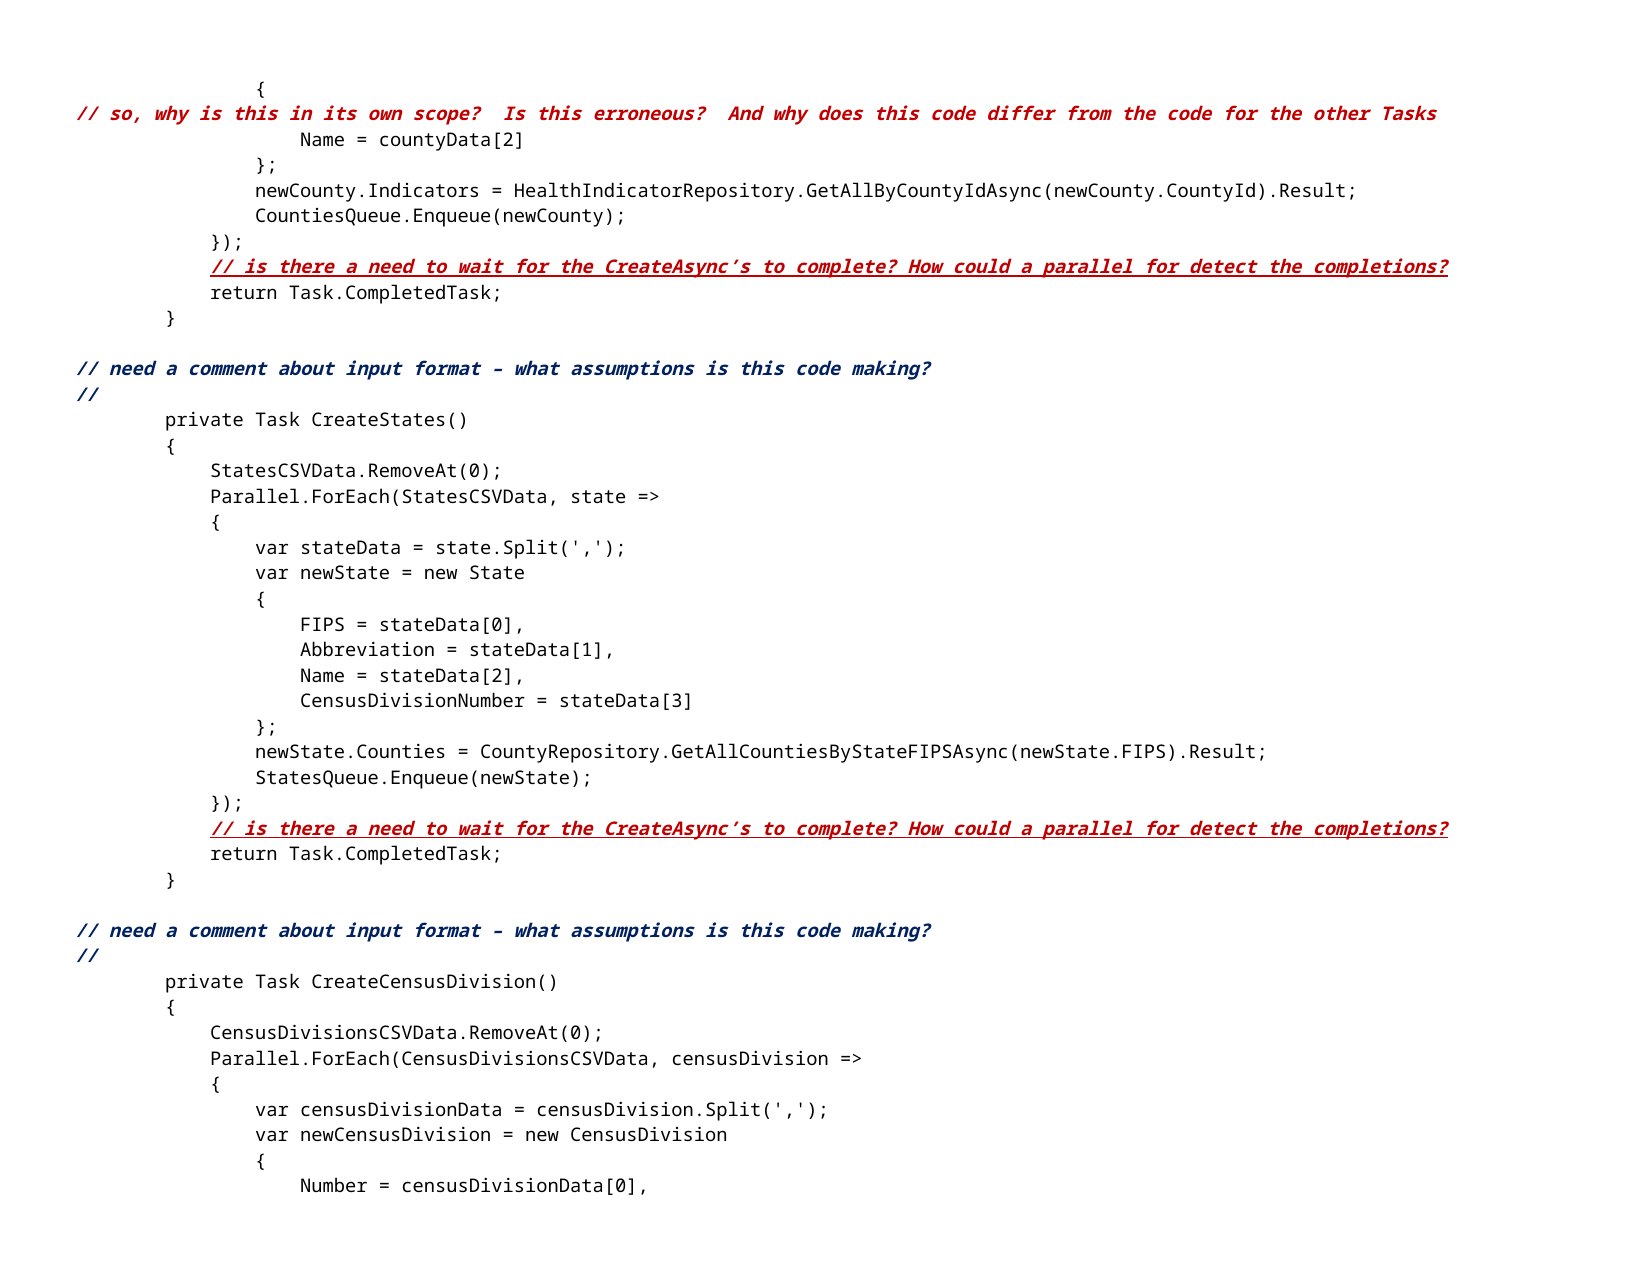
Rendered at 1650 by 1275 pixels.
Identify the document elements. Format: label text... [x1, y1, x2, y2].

text // need a comment about input format – what assumptions is this code making? [75, 917, 1575, 943]
text private Task CreateCensusDivision() [75, 968, 1575, 994]
text } [75, 305, 1575, 330]
text CensusDivisionNumber = stateData[3] [75, 687, 1575, 713]
text newState.Counties = CountyRepository.GetAllCountiesByStateFIPSAsync(newState.FIPS).Result; [75, 738, 1575, 764]
text { [75, 994, 1575, 1019]
text Name = countyData[2] [75, 126, 1575, 152]
text var newState = new State [75, 560, 1575, 585]
text // is there a need to wait for the CreateAsync’s to complete? How could a parallel for detect the completions? [75, 254, 1575, 279]
text // so, why is this in its own scope? Is this erroneous? And why does this code differ from the code for the other Tasks [75, 101, 1575, 126]
text return Task.CompletedTask; [75, 279, 1575, 305]
text { [75, 75, 1575, 101]
text newCounty.Indicators = HealthIndicatorRepository.GetAllByCountyIdAsync(newCounty.CountyId).Result; [75, 177, 1575, 203]
text private Task CreateStates() [75, 407, 1575, 432]
text FIPS = stateData[0], [75, 611, 1575, 636]
text StatesCSVData.RemoveAt(0); [75, 458, 1575, 483]
text Parallel.ForEach(CensusDivisionsCSVData, censusDivision => [75, 1045, 1575, 1070]
text Abbreviation = stateData[1], [75, 636, 1575, 662]
text } [75, 866, 1575, 892]
text { [75, 1070, 1575, 1096]
text Number = censusDivisionData[0], [75, 1172, 1575, 1198]
text { [75, 432, 1575, 458]
text // [75, 381, 1575, 407]
text CountiesQueue.Enqueue(newCounty); [75, 203, 1575, 228]
text // need a comment about input format – what assumptions is this code making? [75, 356, 1575, 381]
text }); [75, 228, 1575, 254]
text var stateData = state.Split(','); [75, 534, 1575, 560]
text }; [75, 713, 1575, 738]
text }); [75, 789, 1575, 815]
text Parallel.ForEach(StatesCSVData, state => [75, 483, 1575, 509]
text { [75, 509, 1575, 534]
text // [75, 943, 1575, 968]
text // is there a need to wait for the CreateAsync’s to complete? How could a parallel for detect the completions? [75, 815, 1575, 841]
text Name = stateData[2], [75, 662, 1575, 687]
text CensusDivisionsCSVData.RemoveAt(0); [75, 1019, 1575, 1045]
text { [75, 1147, 1575, 1172]
text StatesQueue.Enqueue(newState); [75, 764, 1575, 789]
text return Task.CompletedTask; [75, 841, 1575, 866]
text var censusDivisionData = censusDivision.Split(','); [75, 1096, 1575, 1121]
text { [75, 585, 1575, 611]
text }; [75, 152, 1575, 177]
text var newCensusDivision = new CensusDivision [75, 1121, 1575, 1147]
